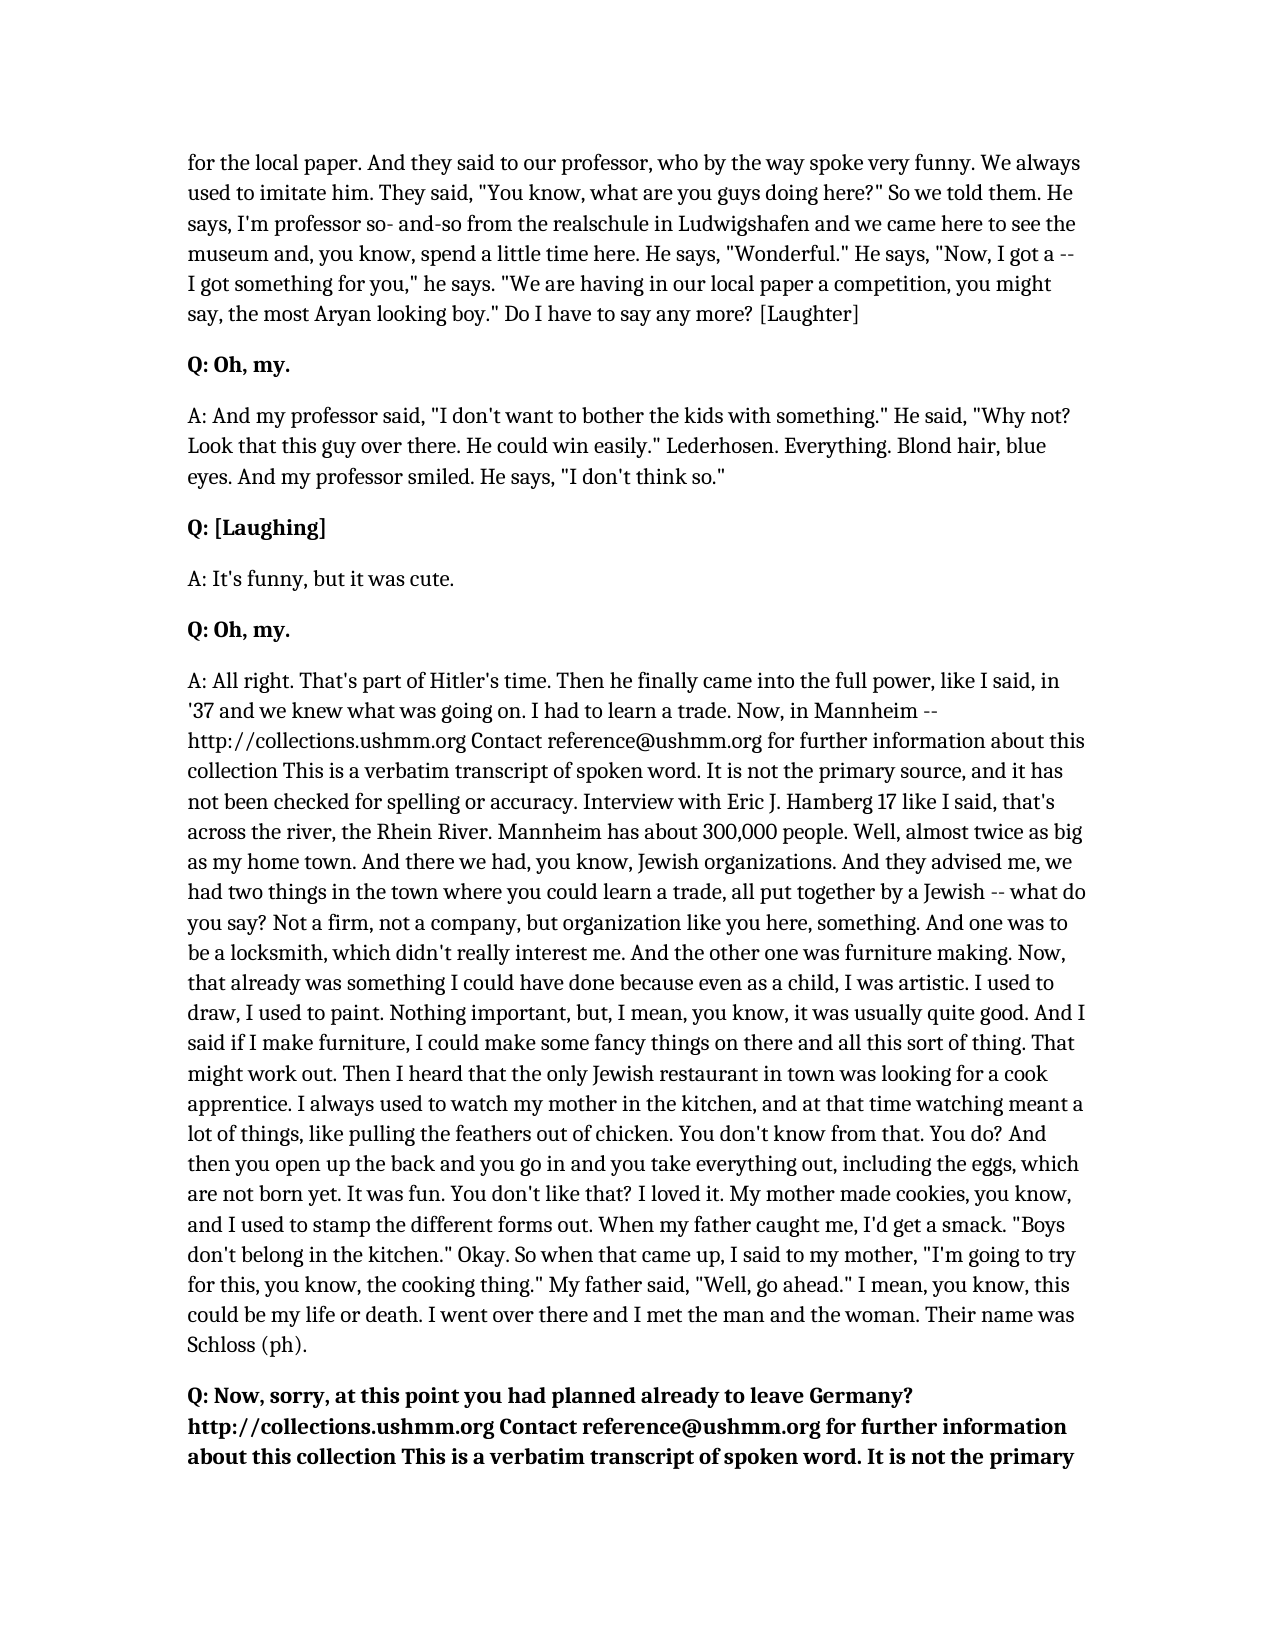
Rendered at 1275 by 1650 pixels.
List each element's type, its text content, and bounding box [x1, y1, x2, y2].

text Q: Oh, my. [187, 352, 1087, 378]
text A: All right. That's part of Hitler's time. Then he finally came into the full power, like I said, in '37 and we knew what was going on. I had to learn a trade. Now, in Mannheim -- http://collections.ushmm.org Contact reference@ushmm.org for further information about this collection This is a verbatim transcript of spoken word. It is not the primary source, and it has not been checked for spelling or accuracy. Interview with Eric J. Hamberg 17 like I said, that's across the river, the Rhein River. Mannheim has about 300,000 people. Well, almost twice as big as my home town. And there we had, you know, Jewish organizations. And they advised me, we had two things in the town where you could learn a trade, all put together by a Jewish -- what do you say? Not a firm, not a company, but organization like you here, something. And one was to be a locksmith, which didn't really interest me. And the other one was furniture making. Now, that already was something I could have done because even as a child, I was artistic. I used to draw, I used to paint. Nothing important, but, I mean, you know, it was usually quite good. And I said if I make furniture, I could make some fancy things on there and all this sort of thing. That might work out. Then I heard that the only Jewish restaurant in town was looking for a cook apprentice. I always used to watch my mother in the kitchen, and at that time watching meant a lot of things, like pulling the feathers out of chicken. You don't know from that. You do? And then you open up the back and you go in and you take everything out, including the eggs, which are not born yet. It was fun. You don't like that? I loved it. My mother made cookies, you know, and I used to stamp the different forms out. When my father caught me, I'd get a smack. "Boys don't belong in the kitchen." Okay. So when that came up, I said to my mother, "I'm going to try for this, you know, the cooking thing." My father said, "Well, go ahead." I mean, you know, this could be my life or death. I went over there and I met the man and the woman. Their name was Schloss (ph). [187, 668, 1087, 1359]
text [187, 150, 1087, 327]
text A: It's funny, but it was cute. [187, 566, 1087, 592]
text A: And my professor said, "I don't want to bother the kids with something." He said, "Why not? Look that this guy over there. He could win easily." Lederhosen. Everything. Blond hair, blue eyes. And my professor smiled. He says, "I don't think so." [187, 403, 1087, 490]
text Q: [Laughing] [187, 514, 1087, 541]
text Q: Oh, my. [187, 617, 1087, 643]
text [187, 1383, 1087, 1470]
